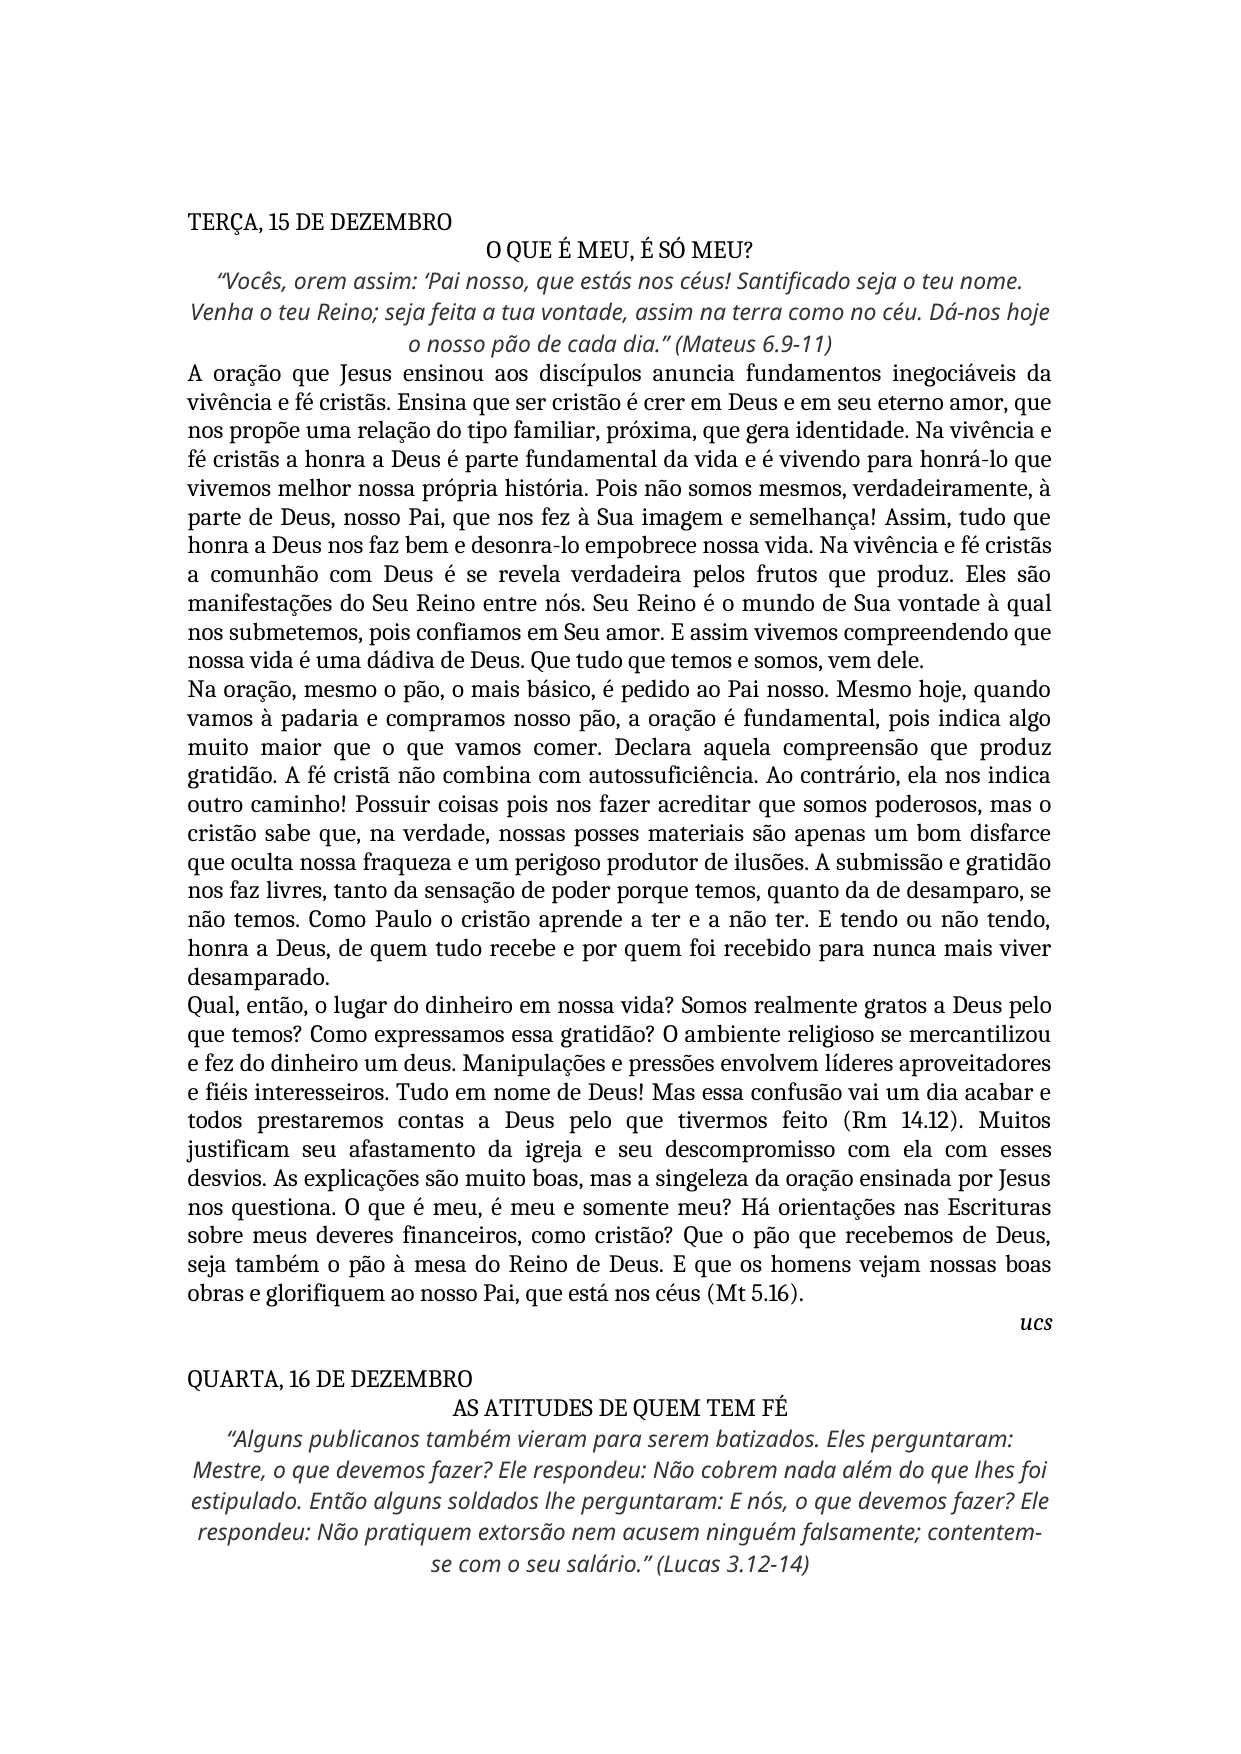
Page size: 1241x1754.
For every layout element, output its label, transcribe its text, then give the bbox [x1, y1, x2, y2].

text QUARTA, 16 DE DEZEMBRO [187, 1365, 1053, 1394]
text A oração que Jesus ensinou aos discípulos anuncia fundamentos inegociáveis da vivência e fé cristãs. Ensina que ser cristão é crer em Deus e em seu eterno amor, que nos propõe uma relação do tipo familiar, próxima, que gera identidade. Na vivência e fé cristãs a honra a Deus é parte fundamental da vida e é vivendo para honrá-lo que vivemos melhor nossa própria história. Pois não somos mesmos, verdadeiramente, à parte de Deus, nosso Pai, que nos fez à Sua imagem e semelhança! Assim, tudo que honra a Deus nos faz bem e desonra-lo empobrece nossa vida. Na vivência e fé cristãs a comunhão com Deus é se revela verdadeira pelos frutos que produz. Eles são manifestações do Seu Reino entre nós. Seu Reino é o mundo de Sua vontade à qual nos submetemos, pois confiamos em Seu amor. E assim vivemos compreendendo que nossa vida é uma dádiva de Deus. Que tudo que temos e somos, vem dele. [187, 359, 1053, 675]
text Na oração, mesmo o pão, o mais básico, é pedido ao Pai nosso. Mesmo hoje, quando vamos à padaria e compramos nosso pão, a oração é fundamental, pois indica algo muito maior que o que vamos comer. Declara aquela compreensão que produz gratidão. A fé cristã não combina com autossuficiência. Ao contrário, ela nos indica outro caminho! Possuir coisas pois nos fazer acreditar que somos poderosos, mas o cristão sabe que, na verdade, nossas posses materiais são apenas um bom disfarce que oculta nossa fraqueza e um perigoso produtor de ilusões. A submissão e gratidão nos faz livres, tanto da sensação de poder porque temos, quanto da de desamparo, se não temos. Como Paulo o cristão aprende a ter e a não ter. E tendo ou não tendo, honra a Deus, de quem tudo recebe e por quem foi recebido para nunca mais viver desamparado. [187, 675, 1053, 991]
text O QUE É MEU, É SÓ MEU? [187, 236, 1053, 265]
text AS ATITUDES DE QUEM TEM FÉ [187, 1394, 1053, 1422]
text TERÇA, 15 DE DEZEMBRO [187, 207, 1053, 236]
text “Alguns publicanos também vieram para serem batizados. Eles perguntaram: Mestre, o que devemos fazer? Ele respondeu: Não cobrem nada além do que lhes foi estipulado. Então alguns soldados lhe perguntaram: E nós, o que devemos fazer? Ele respondeu: Não pratiquem extorsão nem acusem ninguém falsamente; contentem-se com o seu salário.” (Lucas 3.12-14) [187, 1422, 1053, 1579]
text ucs [187, 1307, 1053, 1336]
text “Vocês, orem assim: ‘Pai nosso, que estás nos céus! Santificado seja o teu nome. Venha o teu Reino; seja feita a tua vontade, assim na terra como no céu. Dá-nos hoje o nosso pão de cada dia.” (Mateus 6.9-11) [187, 265, 1053, 359]
text Qual, então, o lugar do dinheiro em nossa vida? Somos realmente gratos a Deus pelo que temos? Como expressamos essa gratidão? O ambiente religioso se mercantilizou e fez do dinheiro um deus. Manipulações e pressões envolvem líderes aproveitadores e fiéis interesseiros. Tudo em nome de Deus! Mas essa confusão vai um dia acabar e todos prestaremos contas a Deus pelo que tivermos feito (Rm 14.12). Muitos justificam seu afastamento da igreja e seu descompromisso com ela com esses desvios. As explicações são muito boas, mas a singeleza da oração ensinada por Jesus nos questiona. O que é meu, é meu e somente meu? Há orientações nas Escrituras sobre meus deveres financeiros, como cristão? Que o pão que recebemos de Deus, seja também o pão à mesa do Reino de Deus. E que os homens vejam nossas boas obras e glorifiquem ao nosso Pai, que está nos céus (Mt 5.16). [187, 991, 1053, 1307]
